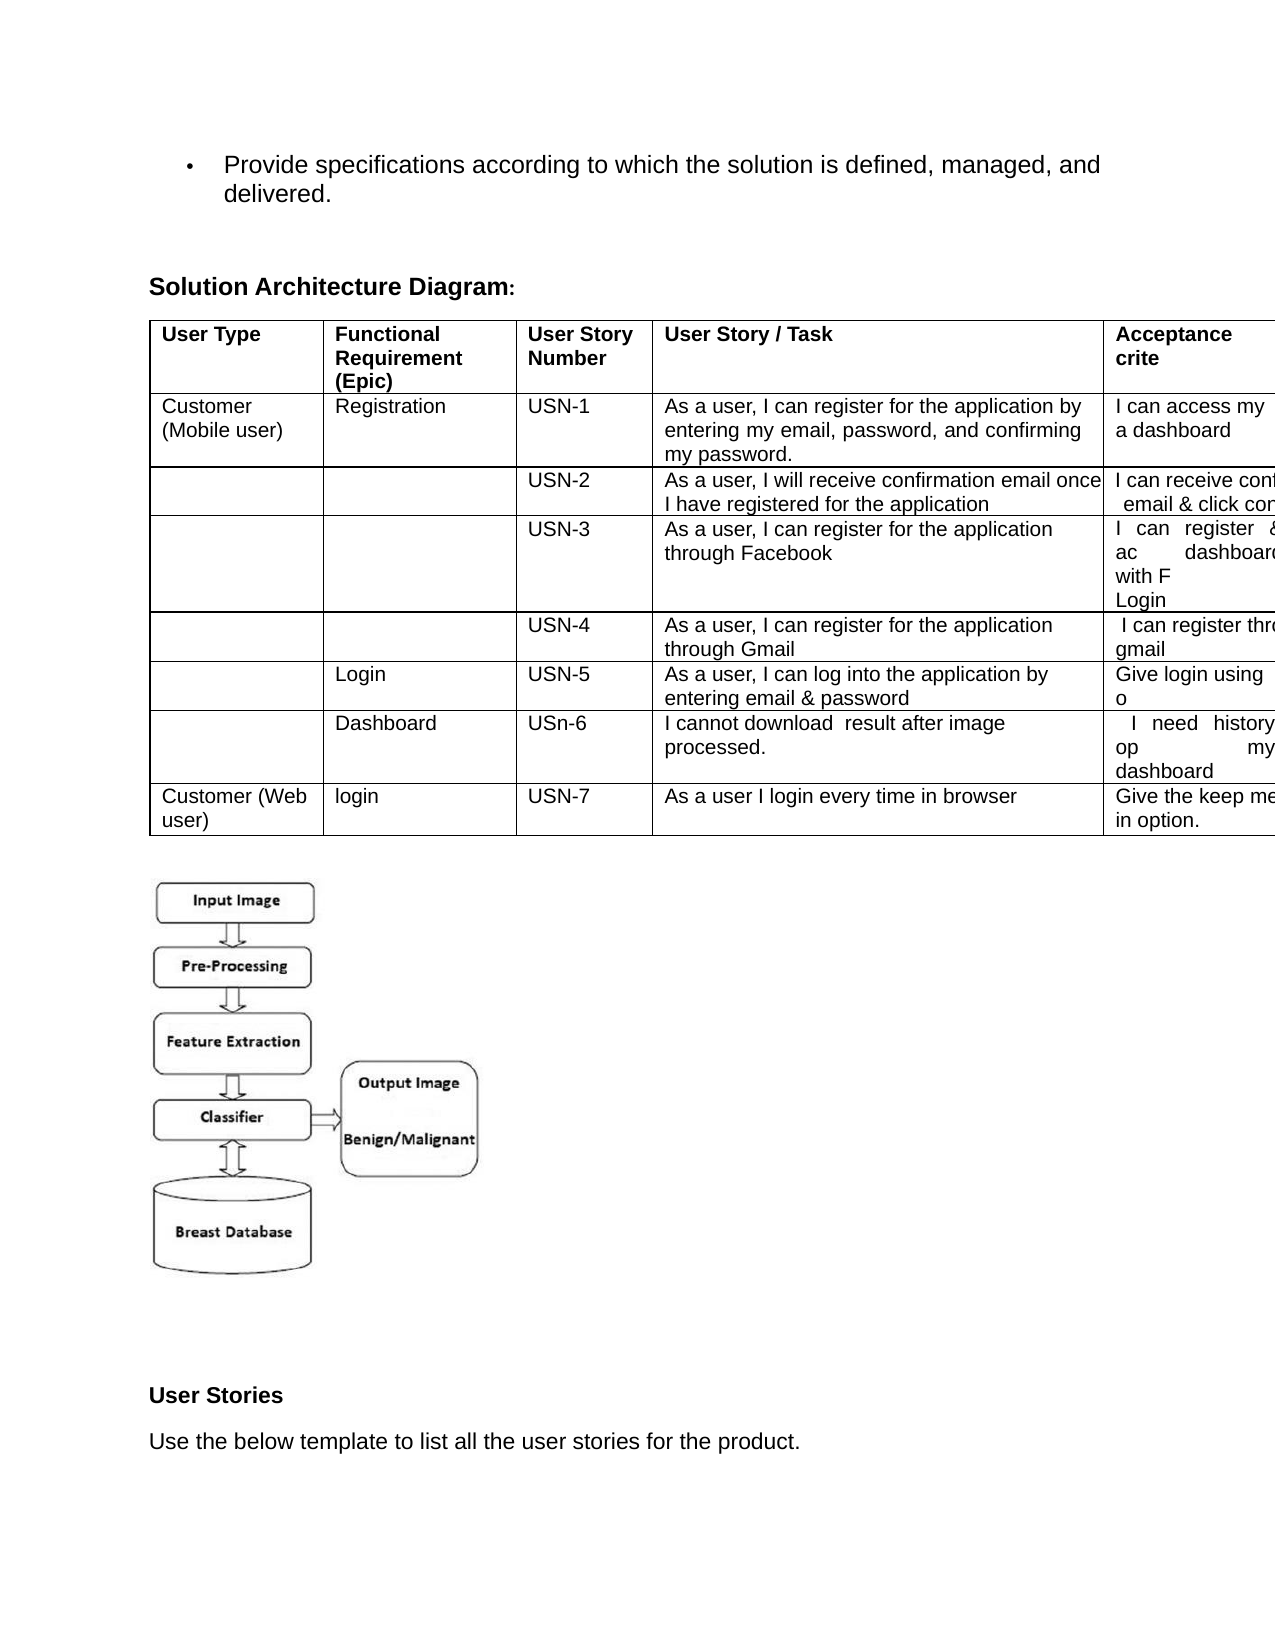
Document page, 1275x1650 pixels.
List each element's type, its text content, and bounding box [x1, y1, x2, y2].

table_header User Type [151, 321, 323, 393]
table_cell [151, 662, 323, 709]
table_cell Give the keep me in option. [1104, 784, 1274, 835]
table_cell Login [324, 662, 516, 709]
table_cell Registration [324, 394, 516, 466]
picture [150, 878, 490, 1278]
table_cell USN-4 [517, 613, 652, 661]
table_cell As a user, I can register for the application through Facebook [653, 516, 1103, 611]
table_header User Story / Task [653, 321, 1103, 393]
table_header Acceptance crite [1104, 321, 1274, 393]
table_cell USN-5 [517, 662, 652, 709]
text Use the below template to list all the user stories for the product. [148, 1428, 1127, 1454]
table_cell As a user, I will receive confirmation email once I have registered for the application [653, 468, 1103, 515]
table_cell I can access my a dashboard [1104, 394, 1274, 466]
list Provide specifications according to which the solution is defined, managed, and delivered. [186, 150, 1129, 208]
table_cell USN-3 [517, 516, 652, 611]
table_cell USN-2 [517, 468, 652, 515]
table_cell [151, 613, 323, 661]
table_cell [324, 516, 516, 611]
table_cell Customer (Mobile user) [151, 394, 323, 466]
table_cell As a user, I can log into the application by entering email & password [653, 662, 1103, 709]
table_cell I can register thro gmail [1104, 613, 1274, 661]
table_cell Dashboard [324, 711, 516, 782]
table_cell I can receive conf email & click con [1104, 468, 1274, 515]
table_cell USn-6 [517, 711, 652, 782]
table_cell I cannot download result after image processed. [653, 711, 1103, 782]
table_cell As a user, I can register for the application by entering my email, password, and confirming my password. [653, 394, 1103, 466]
table_cell [324, 613, 516, 661]
table_cell USN-7 [517, 784, 652, 835]
table_cell As a user, I can register for the application through Gmail [653, 613, 1103, 661]
table_cell I need history op my dashboard [1104, 711, 1274, 782]
table_cell USN-1 [517, 394, 652, 466]
table_cell [151, 516, 323, 611]
table_header Functional Requirement (Epic) [324, 321, 516, 393]
table_cell [324, 468, 516, 515]
table_cell I can register & ac dashboard with F Login [1104, 516, 1274, 611]
text User Stories [148, 1382, 1275, 1409]
table_cell login [324, 784, 516, 835]
table_cell As a user I login every time in browser [653, 784, 1103, 835]
table_cell Customer (Web user) [151, 784, 323, 835]
text Solution Architecture Diagram: [148, 272, 1275, 301]
table_cell [151, 468, 323, 515]
table_header User Story Number [517, 321, 652, 393]
table_cell Give login using o [1104, 662, 1274, 709]
table_cell [151, 711, 323, 782]
